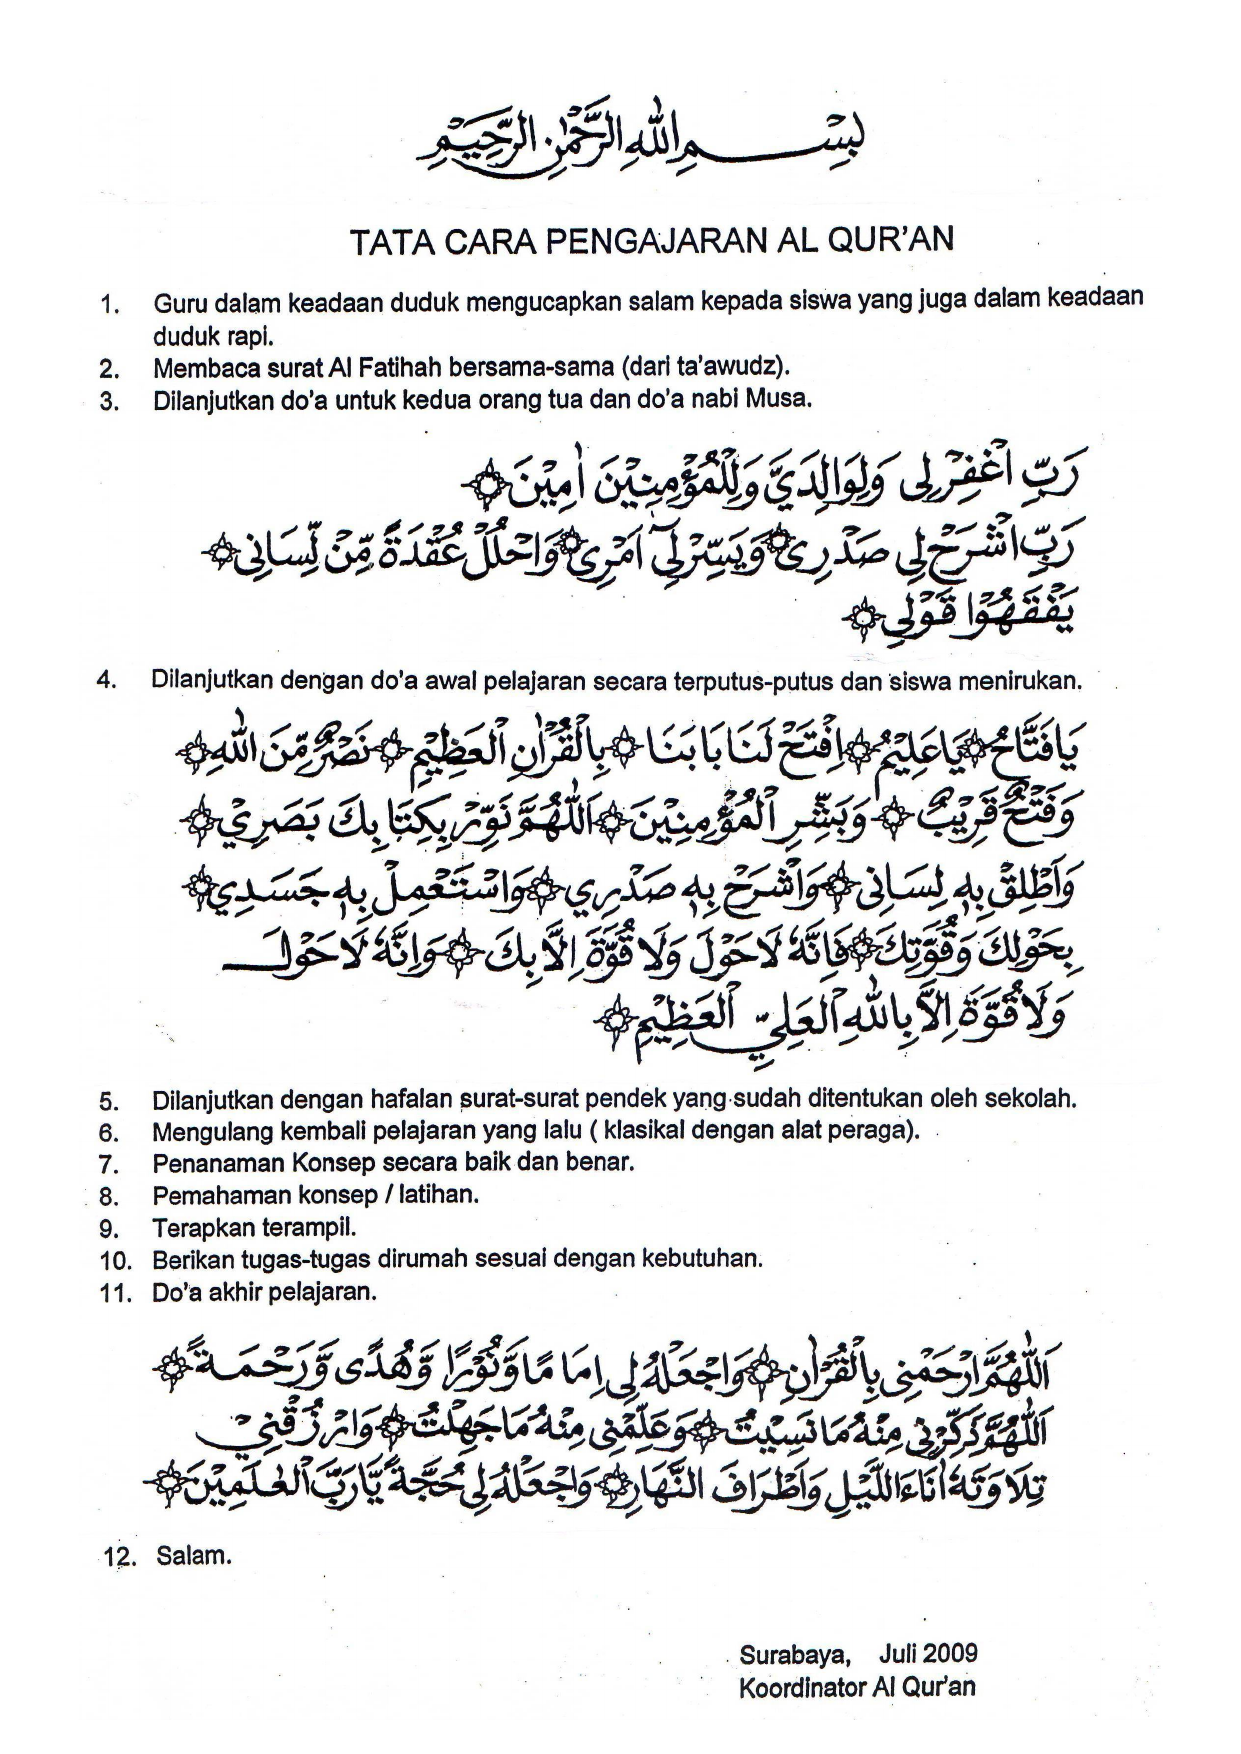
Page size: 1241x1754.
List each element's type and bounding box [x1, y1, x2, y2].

picture [78, 75, 1163, 1720]
